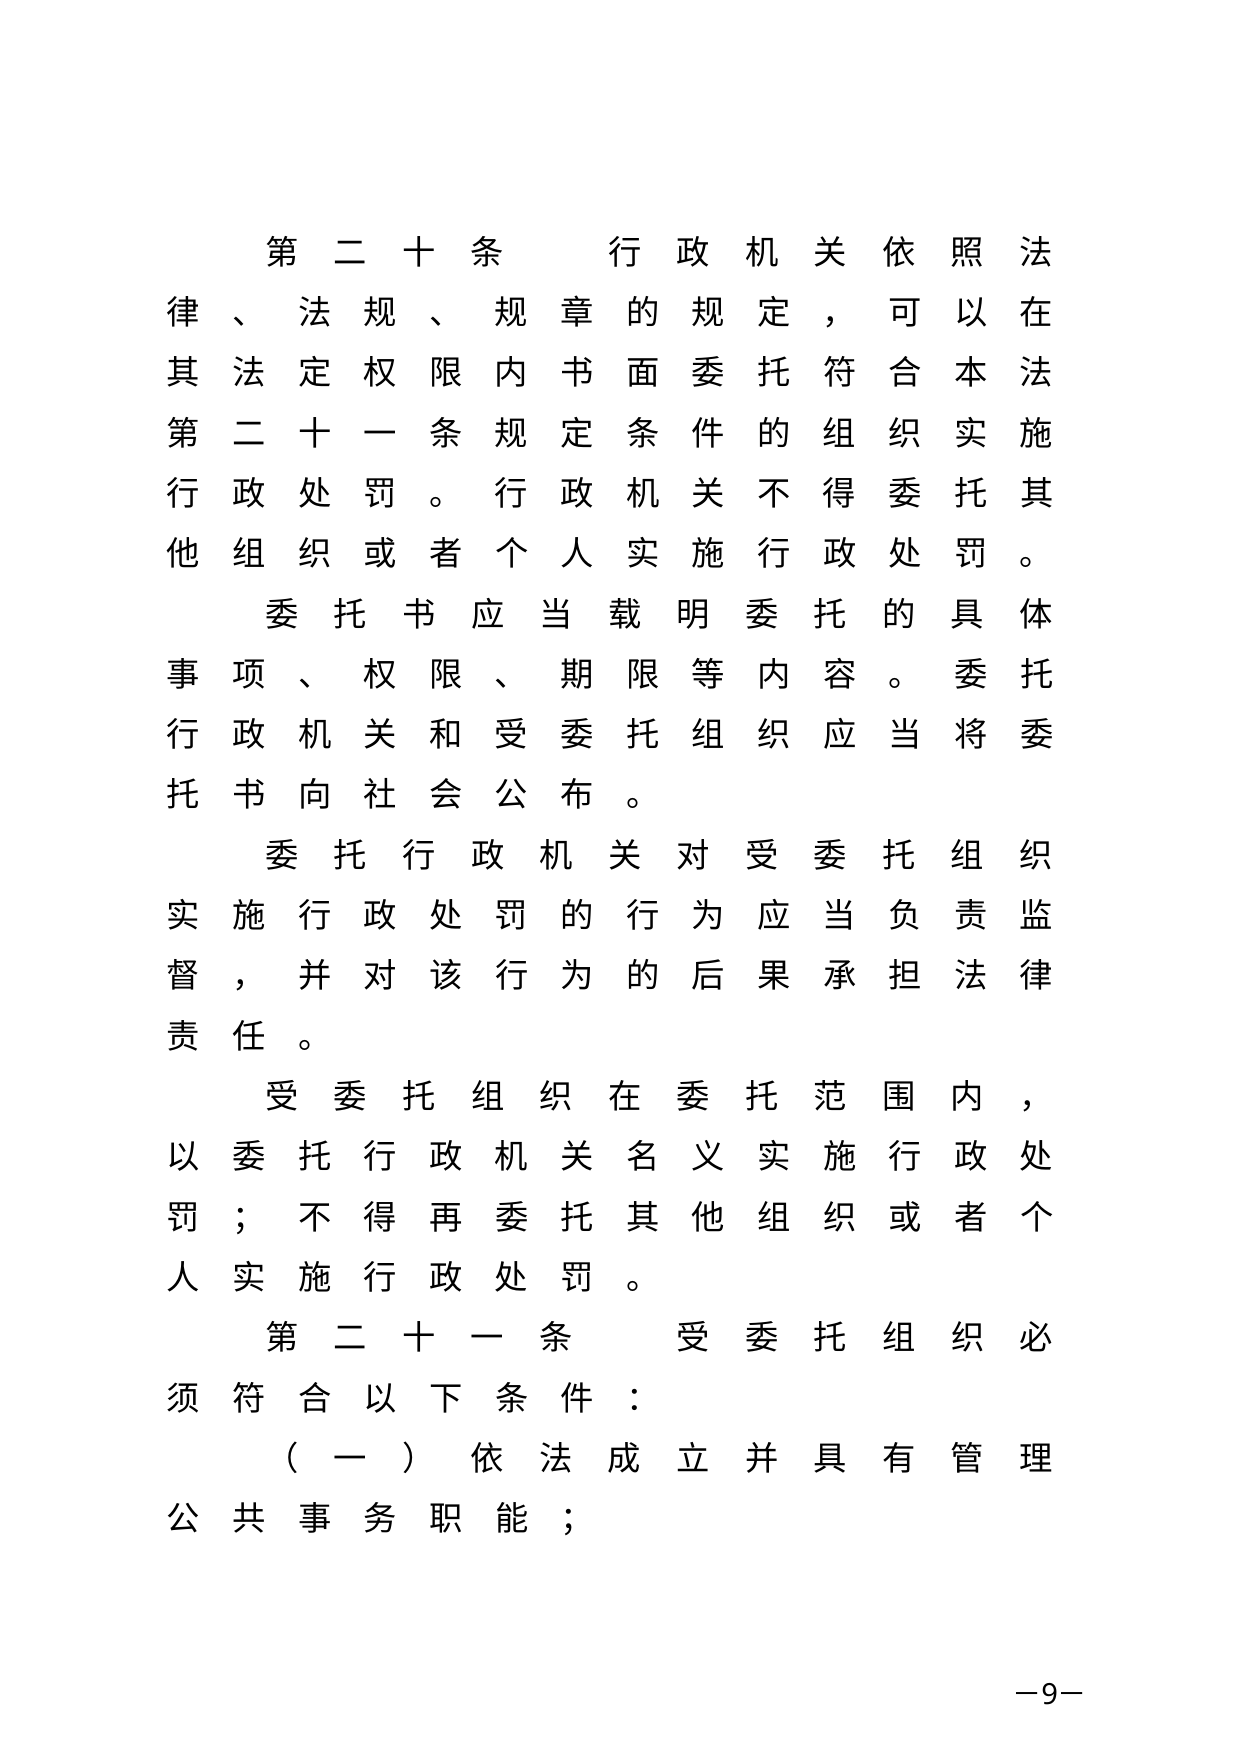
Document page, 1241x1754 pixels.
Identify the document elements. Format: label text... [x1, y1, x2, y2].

text 委托书应当载明委托的具体事项、权限、期限等内容。委托行政机关和受委托组织应当将委托书向社会公布。 [167, 581, 1085, 822]
text 委托行政机关对受委托组织实施行政处罚的行为应当负责监督，并对该行为的后果承担法律责任。 [167, 822, 1085, 1064]
text 受委托组织在委托范围内，以委托行政机关名义实施行政处罚；不得再委托其他组织或者个人实施行政处罚。 [167, 1064, 1085, 1305]
text 第二十条 行政机关依照法律、法规、规章的规定，可以在其法定权限内书面委托符合本法第二十一条规定条件的组织实施行政处罚。行政机关不得委托其他组织或者个人实施行政处罚。 [167, 219, 1085, 581]
text （一）依法成立并具有管理公共事务职能； [167, 1426, 1085, 1546]
text 第二十一条 受委托组织必须符合以下条件： [167, 1305, 1085, 1426]
